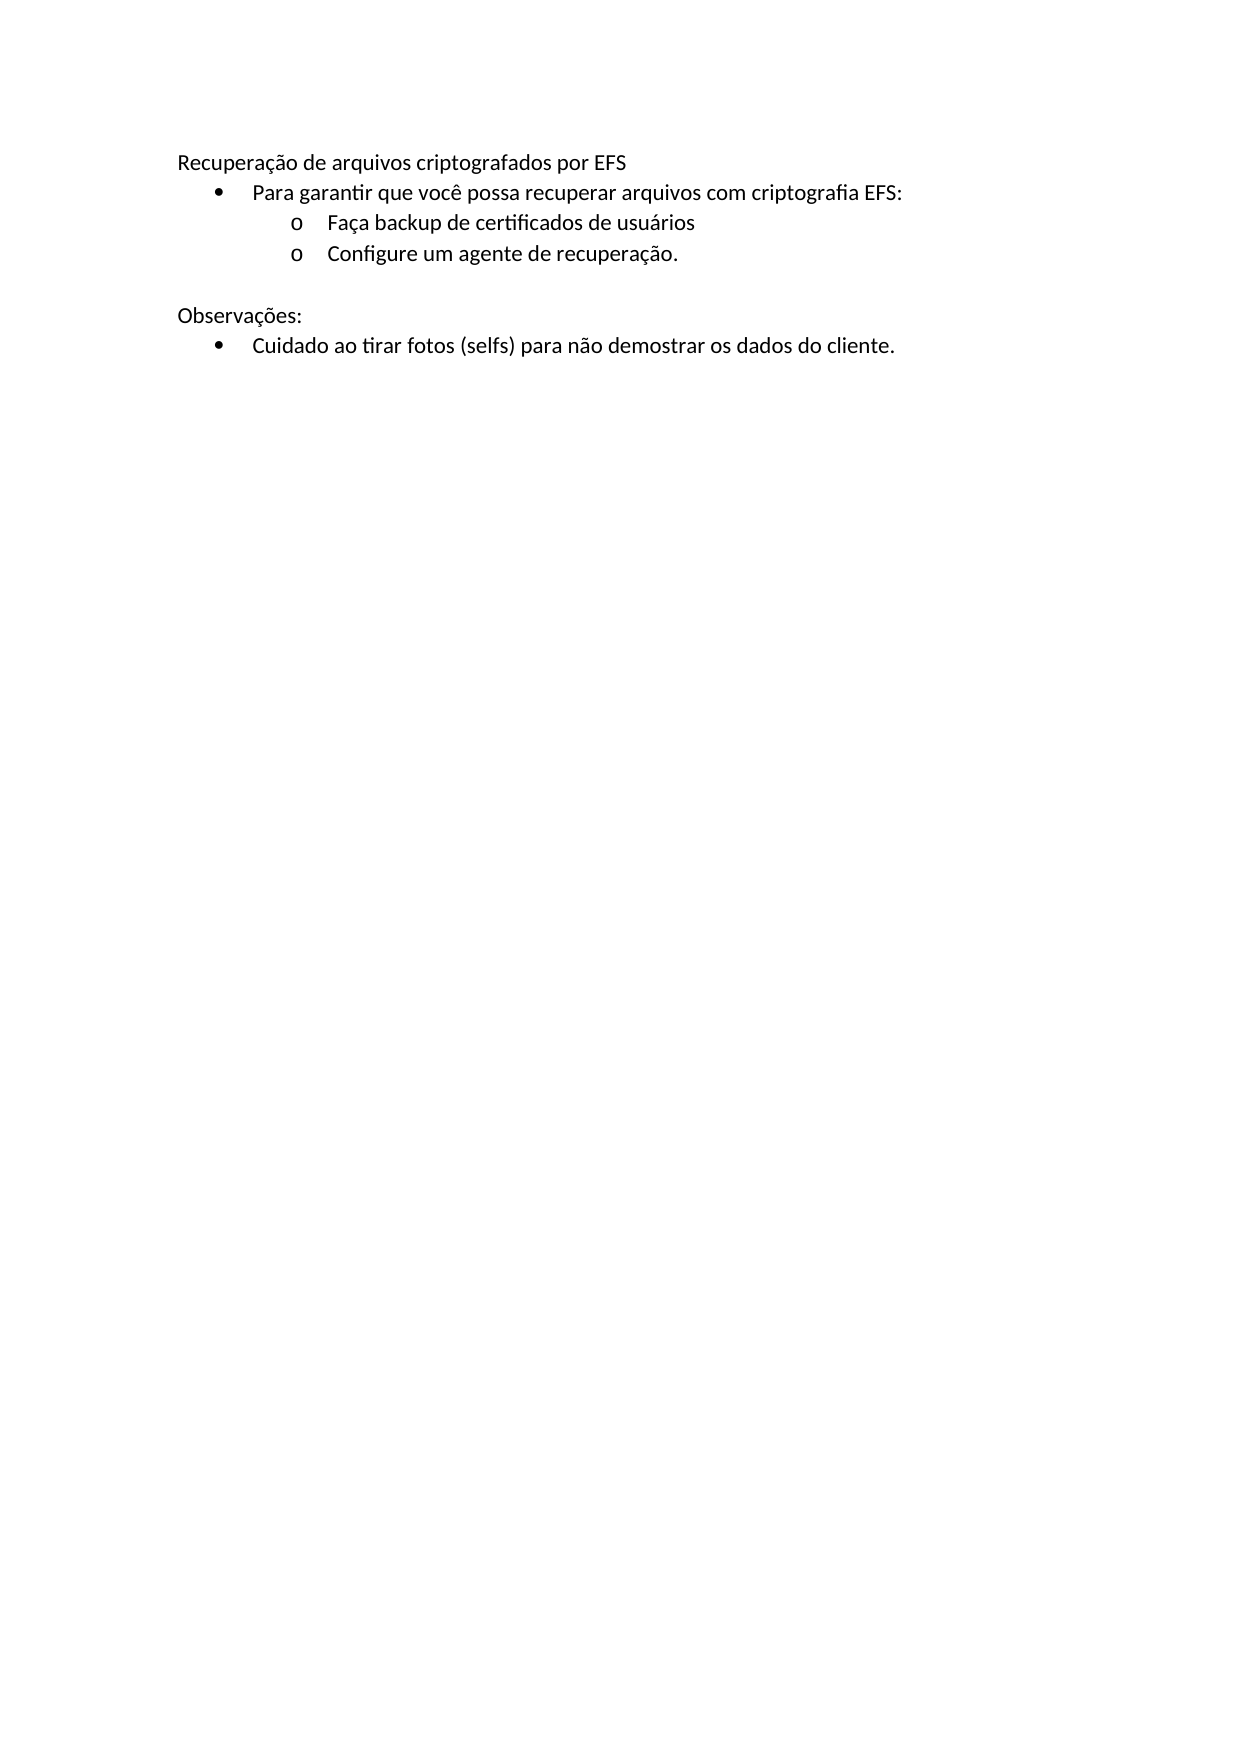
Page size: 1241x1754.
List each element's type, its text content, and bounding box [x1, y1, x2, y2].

text Observações: [177, 301, 1063, 329]
list Para garantir que você possa recuperar arquivos com criptografia EFS: [215, 178, 1063, 206]
list Faça backup de certificados de usuários [290, 208, 1063, 237]
list Cuidado ao tirar fotos (selfs) para não demostrar os dados do cliente. [215, 331, 1063, 359]
text Recuperação de arquivos criptografados por EFS [177, 148, 1063, 176]
list Configure um agente de recuperação. [290, 239, 1063, 269]
